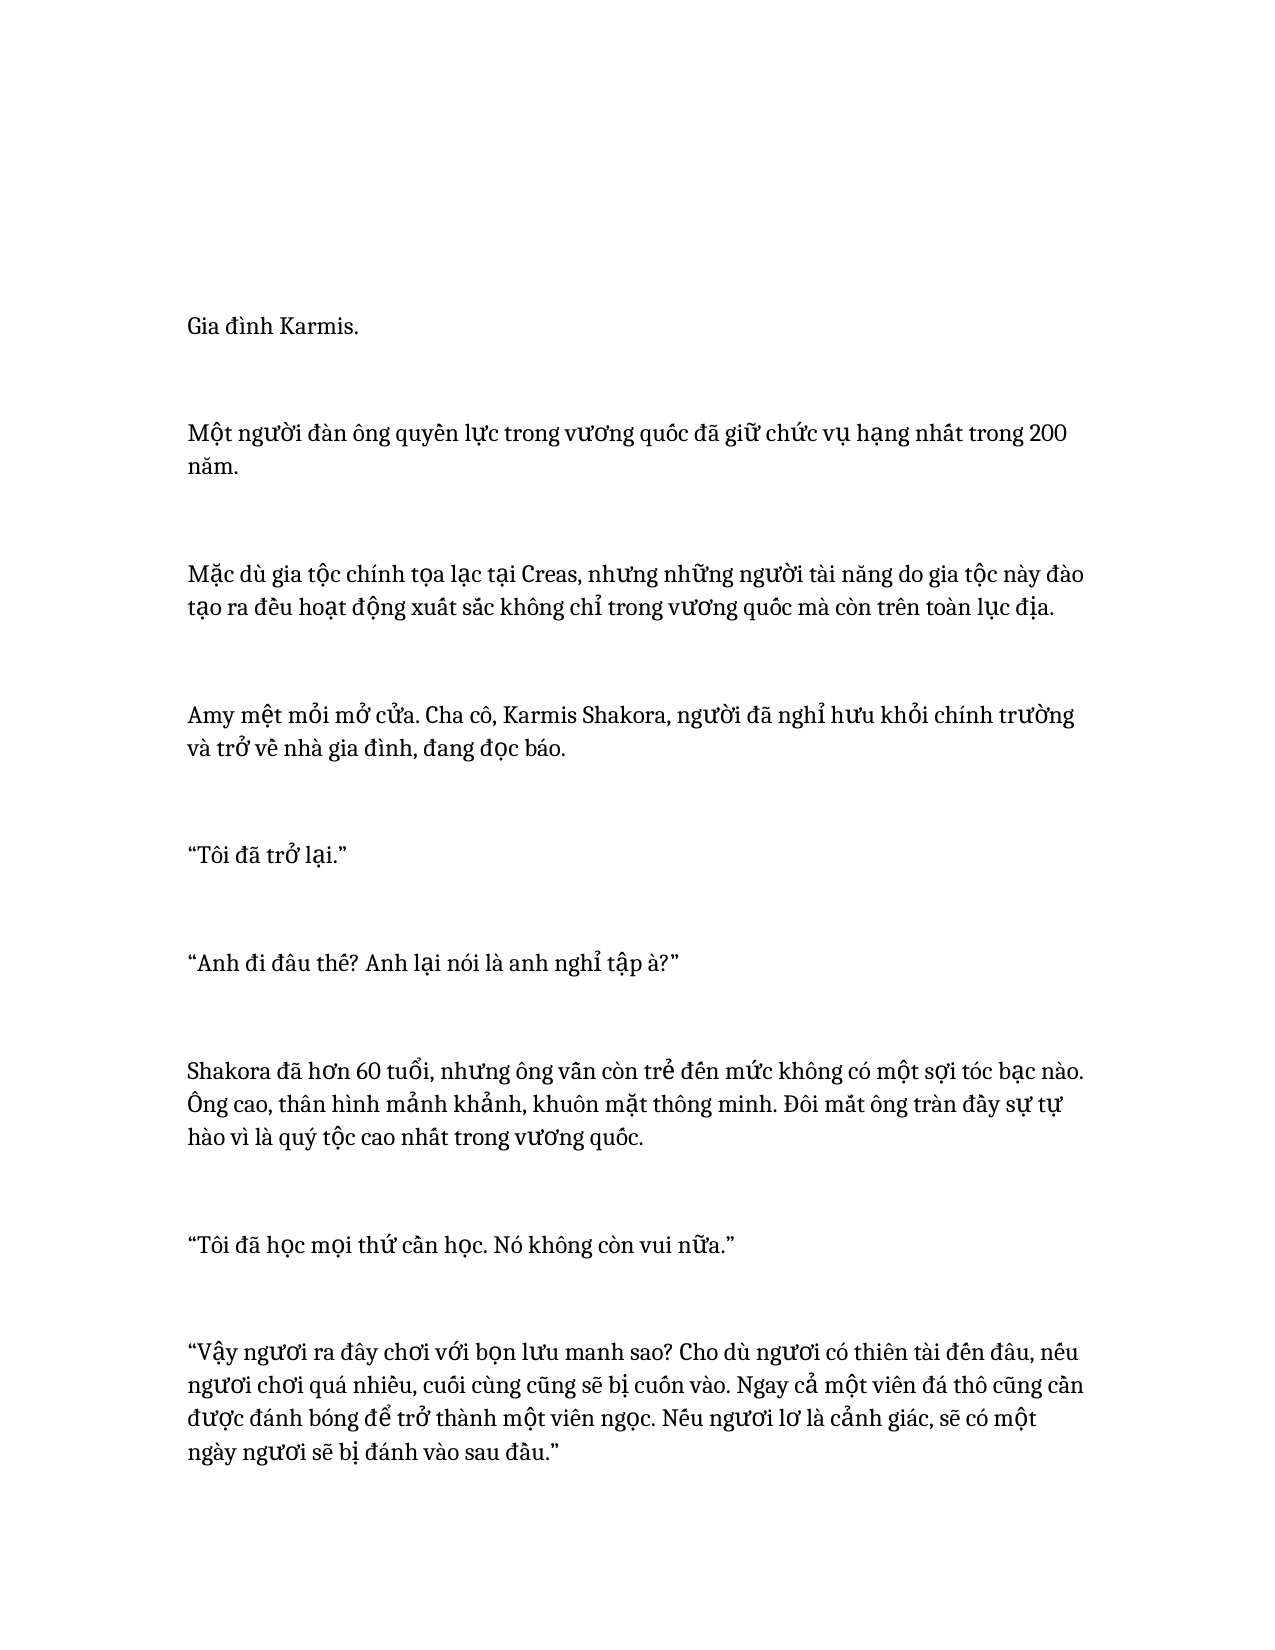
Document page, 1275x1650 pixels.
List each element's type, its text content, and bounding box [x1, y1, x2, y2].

text Mặc dù gia tộc chính tọa lạc tại Creas, nhưng những người tài năng do gia tộc này đào tạo ra đều hoạt động xuất sắc không chỉ trong vương quốc mà còn trên toàn lục địa. [187, 560, 1087, 622]
text Gia đình Karmis. [187, 312, 1087, 340]
text “Vậy ngươi ra đây chơi với bọn lưu manh sao? Cho dù ngươi có thiên tài đến đâu, nếu ngươi chơi quá nhiều, cuối cùng cũng sẽ bị cuốn vào. Ngay cả một viên đá thô cũng cần được đánh bóng để trở thành một viên ngọc. Nếu ngươi lơ là cảnh giác, sẽ có một ngày ngươi sẽ bị đánh vào sau đầu.” [187, 1338, 1087, 1466]
text Amy mệt mỏi mở cửa. Cha cô, Karmis Shakora, người đã nghỉ hưu khỏi chính trường và trở về nhà gia đình, đang đọc báo. [187, 701, 1087, 762]
text “Tôi đã học mọi thứ cần học. Nó không còn vui nữa.” [187, 1231, 1087, 1259]
text Một người đàn ông quyền lực trong vương quốc đã giữ chức vụ hạng nhất trong 200 năm. [187, 419, 1087, 481]
text “Anh đi đâu thế? Anh lại nói là anh nghỉ tập à?” [187, 949, 1087, 978]
text Shakora đã hơn 60 tuổi, nhưng ông vẫn còn trẻ đến mức không có một sợi tóc bạc nào. Ông cao, thân hình mảnh khảnh, khuôn mặt thông minh. Đôi mắt ông tràn đầy sự tự hào vì là quý tộc cao nhất trong vương quốc. [187, 1057, 1087, 1152]
text “Tôi đã trở lại.” [187, 841, 1087, 870]
